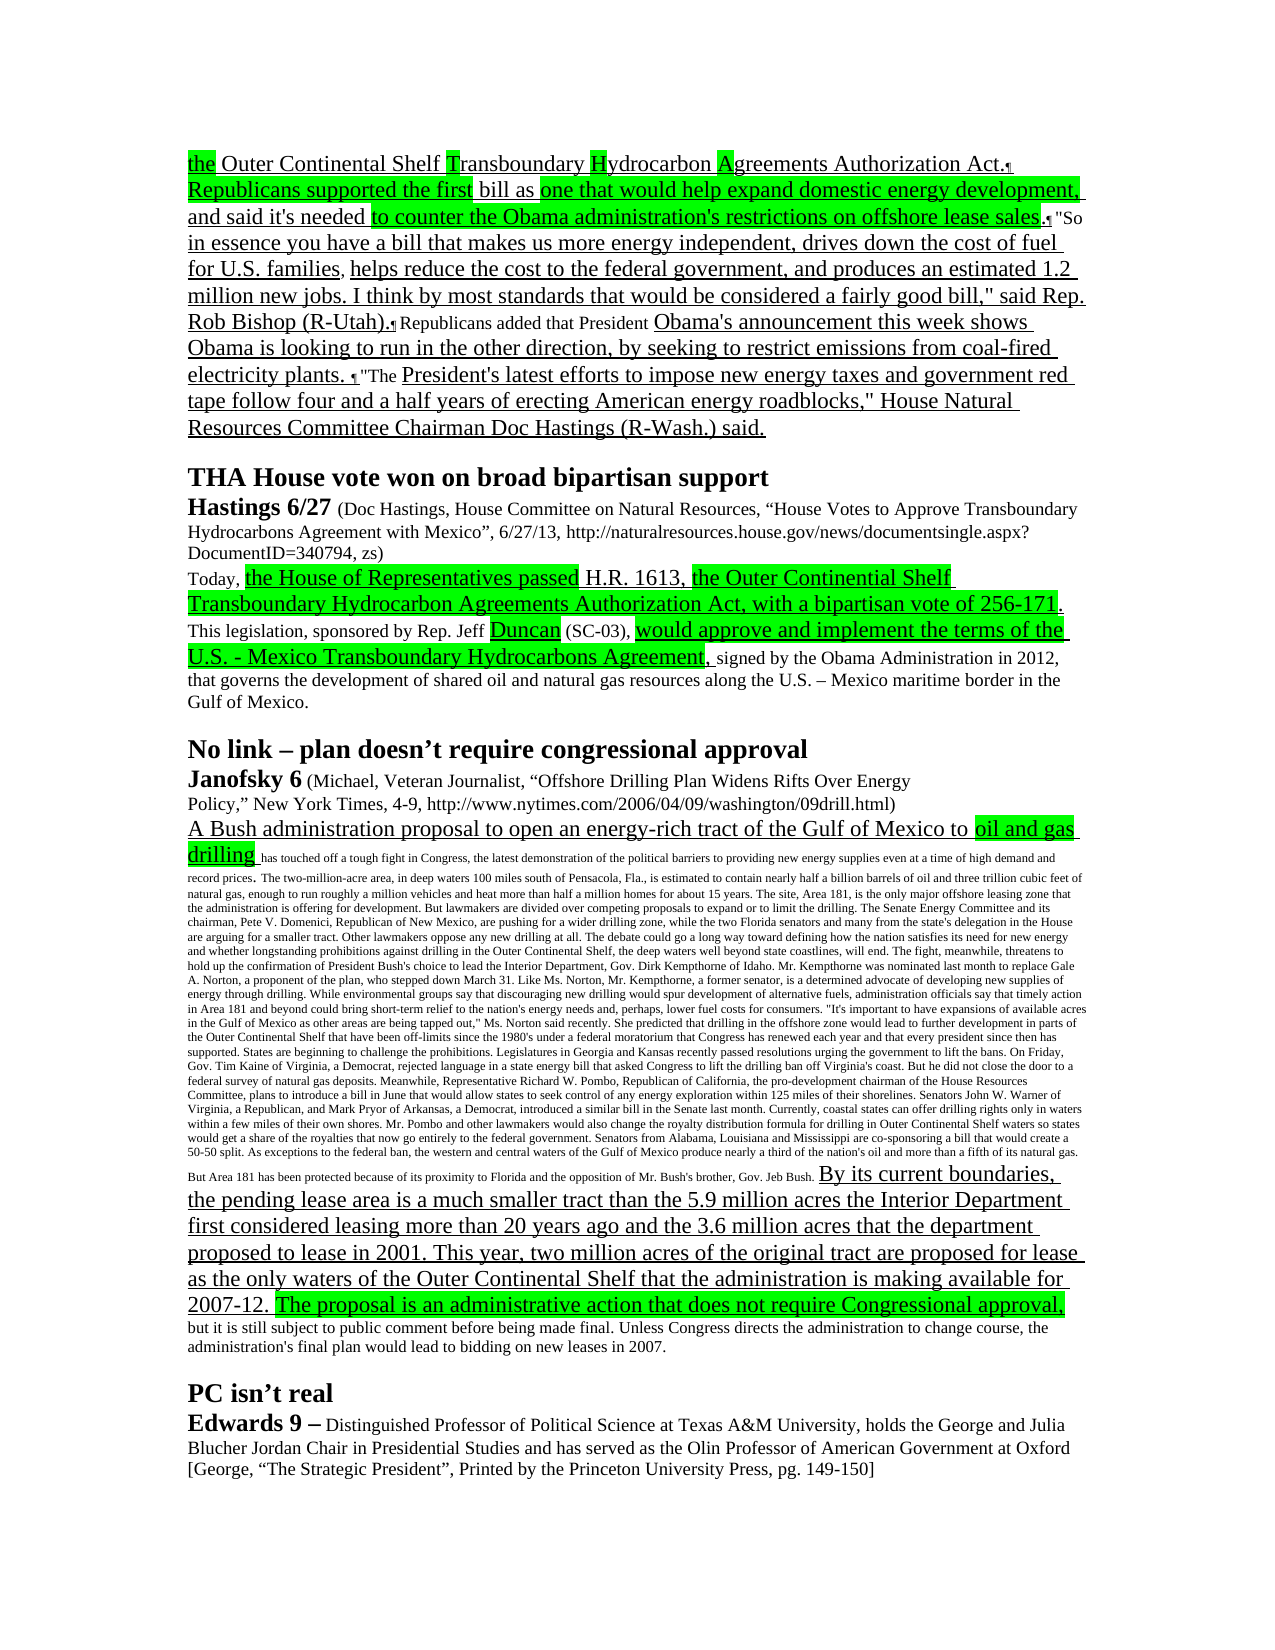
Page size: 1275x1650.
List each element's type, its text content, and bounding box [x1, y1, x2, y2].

subtitle PC isn’t real [187, 1377, 1087, 1408]
text Janofsky 6 (Michael, Veteran Journalist, “Offshore Drilling Plan Widens Rifts Over Energy [187, 764, 1087, 793]
text Edwards 9 – Distinguished Professor of Political Science at Texas A&M University, holds the George and Julia Blucher Jordan Chair in Presidential Studies and has served as the Olin Professor of American Government at Oxford [George, “The Strategic President”, Printed by the Princeton University Press, pg. 149-150] [187, 1408, 1087, 1480]
text Policy,” New York Times, 4-9, http://www.nytimes.com/2006/04/09/washington/09drill.html) [187, 793, 1087, 814]
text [187, 150, 1087, 440]
text Hastings 6/27 (Doc Hastings, House Committee on Natural Resources, “House Votes to Approve Transboundary Hydrocarbons Agreement with Mexico”, 6/27/13, http://naturalresources.house.gov/news/documentsingle.aspx?DocumentID=340794, zs) [187, 492, 1087, 564]
text A Bush administration proposal to open an energy-rich tract of the Gulf of Mexico to oil and gas drilling has touched off a tough fight in Congress, the latest demonstration of the political barriers to providing new energy supplies even at a time of high demand and record prices. The two-million-acre area, in deep waters 100 miles south of Pensacola, Fla., is estimated to contain nearly half a billion barrels of oil and three trillion cubic feet of natural gas, enough to run roughly a million vehicles and heat more than half a million homes for about 15 years. The site, Area 181, is the only major offshore leasing zone that the administration is offering for development. But lawmakers are divided over competing proposals to expand or to limit the drilling. The Senate Energy Committee and its chairman, Pete V. Domenici, Republican of New Mexico, are pushing for a wider drilling zone, while the two Florida senators and many from the state's delegation in the House are arguing for a smaller tract. Other lawmakers oppose any new drilling at all. The debate could go a long way toward defining how the nation satisfies its need for new energy and whether longstanding prohibitions against drilling in the Outer Continental Shelf, the deep waters well beyond state coastlines, will end. The fight, meanwhile, threatens to hold up the confirmation of President Bush's choice to lead the Interior Department, Gov. Dirk Kempthorne of Idaho. Mr. Kempthorne was nominated last month to replace Gale A. Norton, a proponent of the plan, who stepped down March 31. Like Ms. Norton, Mr. Kempthorne, a former senator, is a determined advocate of developing new supplies of energy through drilling. While environmental groups say that discouraging new drilling would spur development of alternative fuels, administration officials say that timely action in Area 181 and beyond could bring short-term relief to the nation's energy needs and, perhaps, lower fuel costs for consumers. "It's important to have expansions of available acres in the Gulf of Mexico as other areas are being tapped out," Ms. Norton said recently. She predicted that drilling in the offshore zone would lead to further development in parts of the Outer Continental Shelf that have been off-limits since the 1980's under a federal moratorium that Congress has renewed each year and that every president since then has supported. States are beginning to challenge the prohibitions. Legislatures in Georgia and Kansas recently passed resolutions urging the government to lift the bans. On Friday, Gov. Tim Kaine of Virginia, a Democrat, rejected language in a state energy bill that asked Congress to lift the drilling ban off Virginia's coast. But he did not close the door to a federal survey of natural gas deposits. Meanwhile, Representative Richard W. Pombo, Republican of California, the pro-development chairman of the House Resources Committee, plans to introduce a bill in June that would allow states to seek control of any energy exploration within 125 miles of their shorelines. Senators John W. Warner of Virginia, a Republican, and Mark Pryor of Arkansas, a Democrat, introduced a similar bill in the Senate last month. Currently, coastal states can offer drilling rights only in waters within a few miles of their own shores. Mr. Pombo and other lawmakers would also change the royalty distribution formula for drilling in Outer Continental Shelf waters so states would get a share of the royalties that now go entirely to the federal government. Senators from Alabama, Louisiana and Mississippi are co-sponsoring a bill that would create a 50-50 split. As exceptions to the federal ban, the western and central waters of the Gulf of Mexico produce nearly a third of the nation's oil and more than a fifth of its natural gas. But Area 181 has been protected because of its proximity to Florida and the opposition of Mr. Bush's brother, Gov. Jeb Bush. By its current boundaries, the pending lease area is a much smaller tract than the 5.9 million acres the Interior Department first considered leasing more than 20 years ago and the 3.6 million acres that the department proposed to lease in 2001. This year, two million acres of the original tract are proposed for lease as the only waters of the Outer Continental Shelf that the administration is making available for 2007-12. The proposal is an administrative action that does not require Congressional approval, but it is still subject to public comment before being made final. Unless Congress directs the administration to change course, the administration's final plan would lead to bidding on new leases in 2007. [187, 814, 1087, 1356]
subtitle No link – plan doesn’t require congressional approval [187, 733, 1087, 764]
text Today, the House of Representatives passed H.R. 1613, the Outer Continential Shelf Transboundary Hydrocarbon Agreements Authorization Act, with a bipartisan vote of 256-171. This legislation, sponsored by Rep. Jeff Duncan (SC-03), would approve and implement the terms of the U.S. - Mexico Transboundary Hydrocarbons Agreement, signed by the Obama Administration in 2012, that governs the development of shared oil and natural gas resources along the U.S. – Mexico maritime border in the Gulf of Mexico. [187, 564, 1087, 712]
subtitle THA House vote won on broad bipartisan support [187, 461, 1087, 492]
